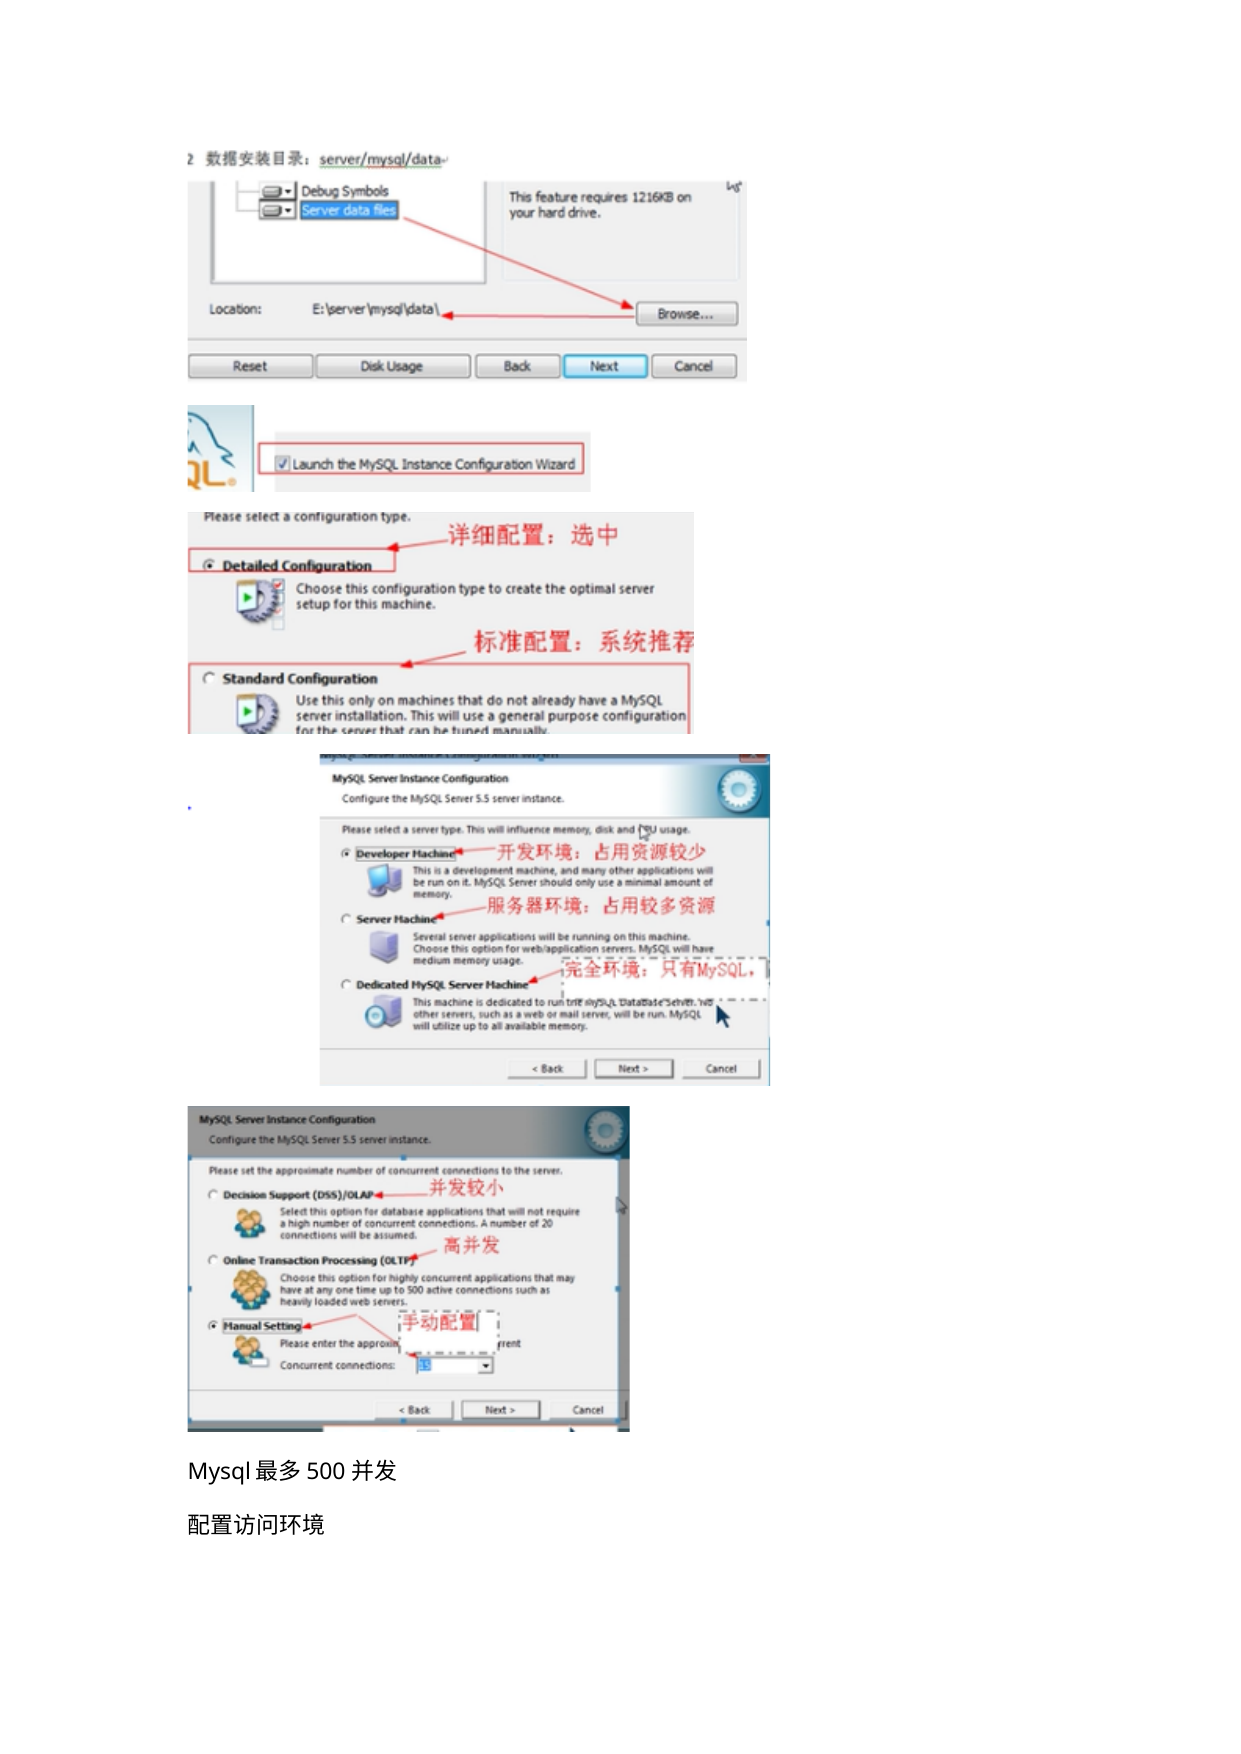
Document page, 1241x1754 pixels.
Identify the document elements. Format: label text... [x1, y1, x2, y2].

picture [187, 754, 771, 1086]
picture [187, 512, 694, 734]
picture [187, 405, 591, 492]
text 配置访问环境 [187, 1507, 1053, 1540]
text Mysql最多500 并发 [187, 1453, 1053, 1486]
picture [187, 1106, 630, 1432]
picture [187, 150, 747, 385]
